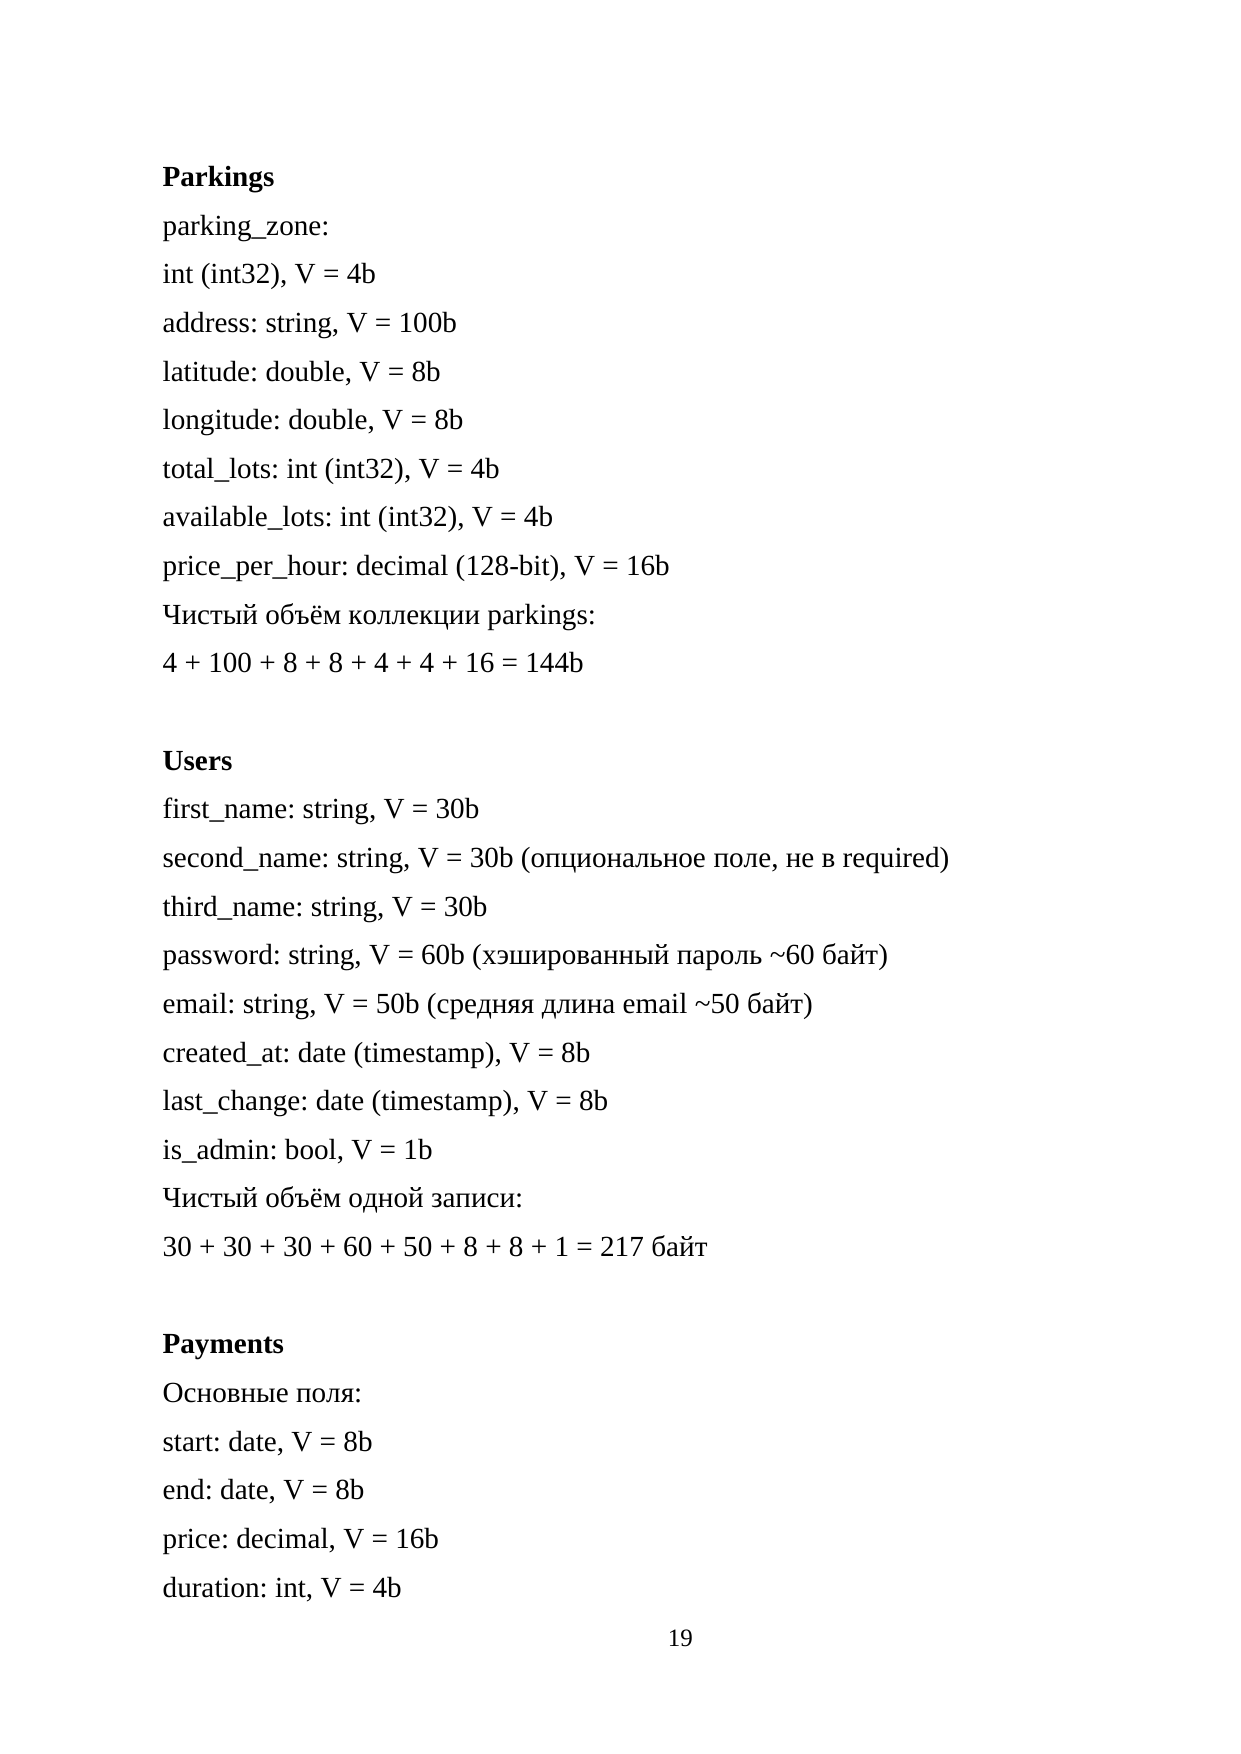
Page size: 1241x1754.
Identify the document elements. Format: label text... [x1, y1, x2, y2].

text email: string, V = 50b (средняя длина email ~50 байт) [162, 986, 1211, 1019]
text 30 + 30 + 30 + 60 + 50 + 8 + 8 + 1 = 217 байт [162, 1229, 1211, 1263]
text third_name: string, V = 30b [162, 889, 1211, 922]
text end: date, V = 8b [162, 1472, 1211, 1506]
text last_change: date (timestamp), V = 8b [162, 1083, 1211, 1117]
text start: date, V = 8b [162, 1424, 1211, 1457]
text created_at: date (timestamp), V = 8b [162, 1035, 1211, 1068]
text int (int32), V = 4b [162, 256, 1211, 290]
text address: string, V = 100b [162, 305, 1211, 338]
text is_admin: bool, V = 1b [162, 1132, 1211, 1166]
text first_name: string, V = 30b [162, 791, 1211, 825]
text parking_zone: [162, 208, 1211, 241]
text 4 + 100 + 8 + 8 + 4 + 4 + 16 = 144b [162, 646, 1211, 679]
text Users [162, 743, 1211, 776]
text duration: int, V = 4b [162, 1570, 1211, 1603]
text price: decimal, V = 16b [162, 1521, 1211, 1555]
text password: string, V = 60b (хэшированный пароль ~60 байт) [162, 937, 1211, 971]
text Parkings [162, 159, 1211, 193]
text Основные поля: [162, 1375, 1211, 1409]
text latitude: double, V = 8b [162, 354, 1211, 387]
text available_lots: int (int32), V = 4b [162, 499, 1211, 533]
text total_lots: int (int32), V = 4b [162, 451, 1211, 484]
text Чистый объём коллекции parkings: [162, 597, 1211, 630]
text second_name: string, V = 30b (опциональное поле, не в required) [162, 840, 1211, 874]
text longitude: double, V = 8b [162, 402, 1211, 436]
text Payments [162, 1327, 1211, 1360]
text Чистый объём одной записи: [162, 1181, 1211, 1214]
text price_per_hour: decimal (128-bit), V = 16b [162, 548, 1211, 582]
